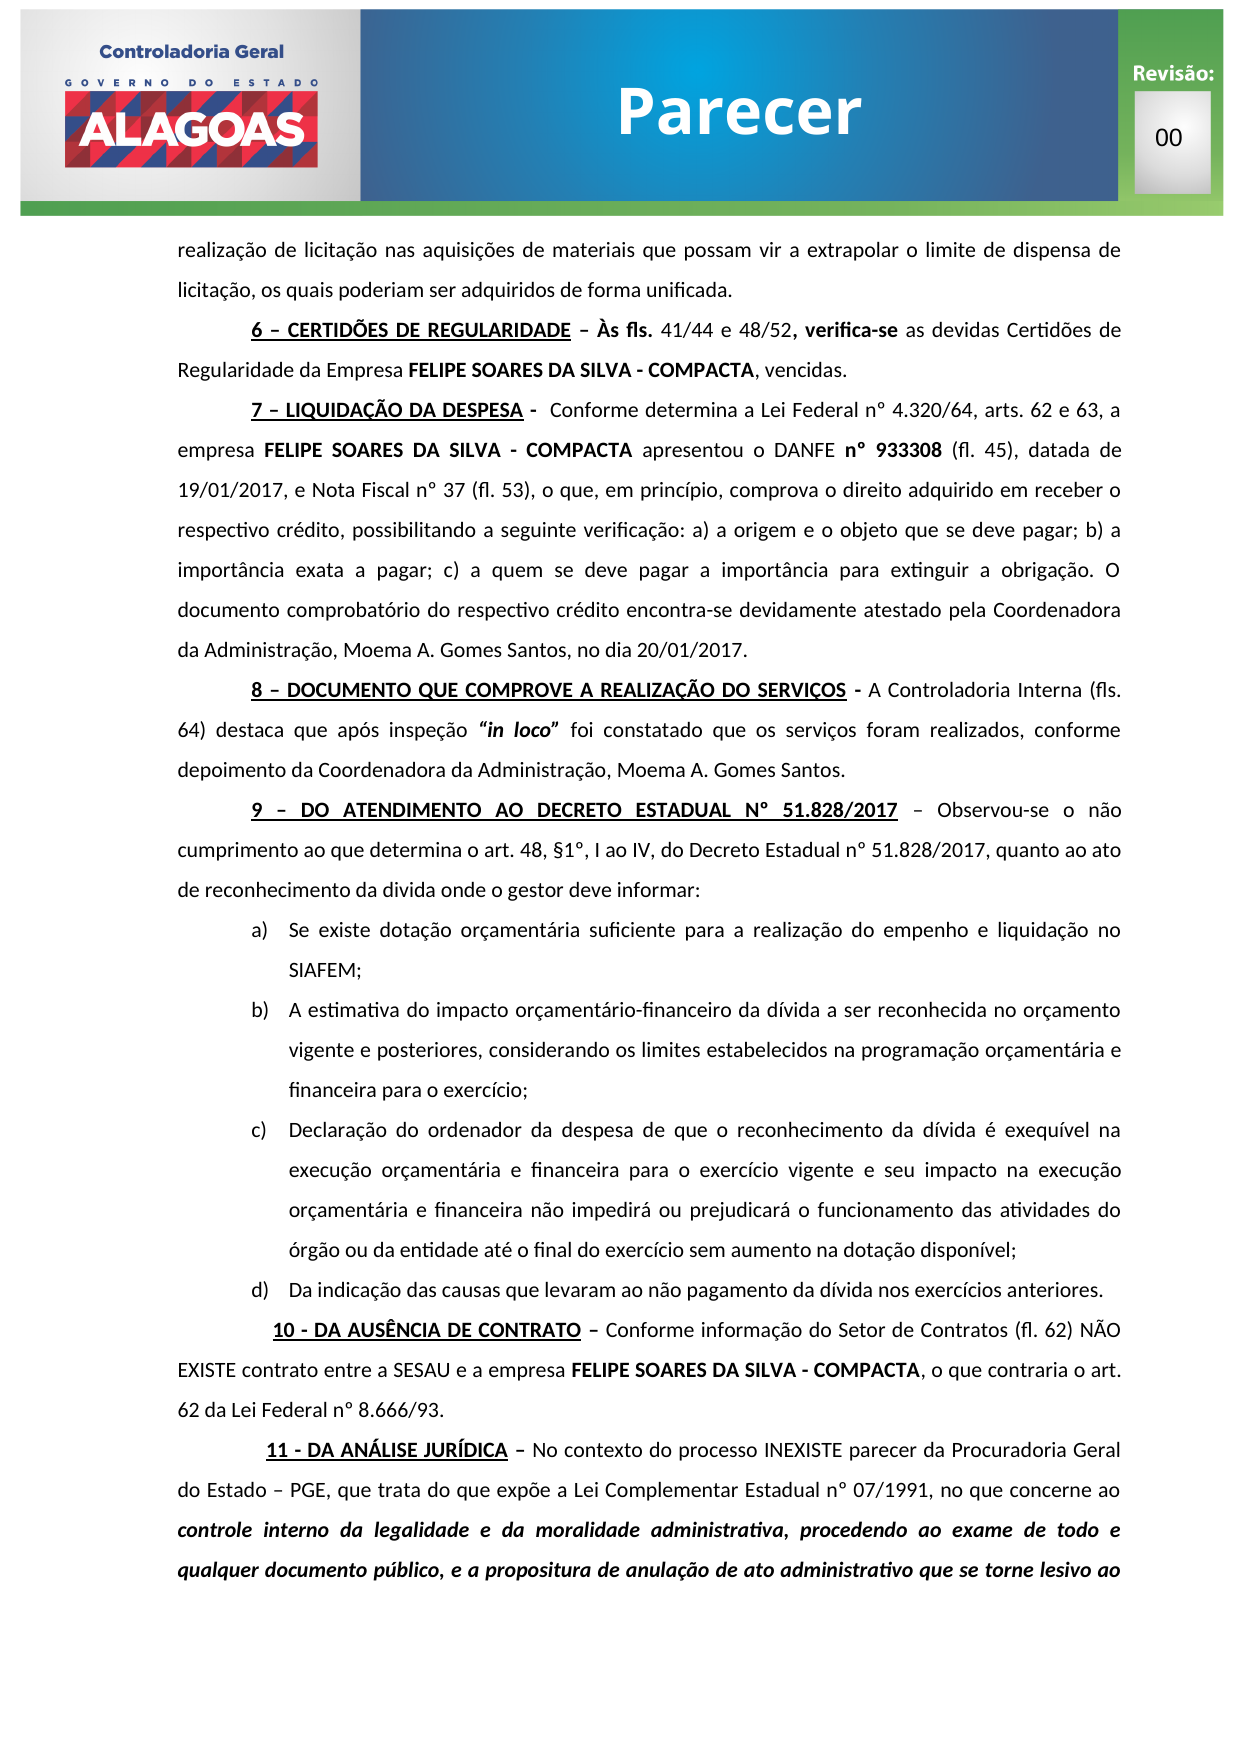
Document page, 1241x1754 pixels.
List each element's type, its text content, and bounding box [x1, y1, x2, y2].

text 8 – DOCUMENTO QUE COMPROVE A REALIZAÇÃO DO SERVIÇOS - A Controladoria Interna (fls. 64) destaca que após inspeção “in loco” foi constatado que os serviços foram realizados, conforme depoimento da Coordenadora da Administração, Moema A. Gomes Santos. [177, 676, 1122, 783]
text 10 - DA AUSÊNCIA DE CONTRATO – Conforme informação do Setor de Contratos (fl. 62) NÃO EXISTE contrato entre a SESAU e a empresa FELIPE SOARES DA SILVA - COMPACTA, o que contraria o art. 62 da Lei Federal nº 8.666/93. [177, 1316, 1122, 1423]
text 6 – CERTIDÕES DE REGULARIDADE – Às fls. 41/44 e 48/52, verifica-se as devidas Certidões de Regularidade da Empresa FELIPE SOARES DA SILVA - COMPACTA, vencidas. [177, 316, 1122, 383]
list Declaração do ordenador da despesa de que o reconhecimento da dívida é exequível na execução orçamentária e financeira para o exercício vigente e seu impacto na execução orçamentária e financeira não impedirá ou prejudicará o funcionamento das atividades do órgão ou da entidade até o final do exercício sem aumento na dotação disponível; [251, 1116, 1122, 1263]
picture [20, 9, 1224, 216]
list Da indicação das causas que levaram ao não pagamento da dívida nos exercícios anteriores. [251, 1276, 1122, 1303]
text 7 – LIQUIDAÇÃO DA DESPESA - Conforme determina a Lei Federal nº 4.320/64, arts. 62 e 63, a empresa FELIPE SOARES DA SILVA - COMPACTA apresentou o DANFE nº 933308 (fl. 45), datada de 19/01/2017, e Nota Fiscal nº 37 (fl. 53), o que, em princípio, comprova o direito adquirido em receber o respectivo crédito, possibilitando a seguinte verificação: a) a origem e o objeto que se deve pagar; b) a importância exata a pagar; c) a quem se deve pagar a importância para extinguir a obrigação. O documento comprobatório do respectivo crédito encontra-se devidamente atestado pela Coordenadora da Administração, Moema A. Gomes Santos, no dia 20/01/2017. [177, 396, 1122, 663]
text 9 – DO ATENDIMENTO AO DECRETO ESTADUAL Nº 51.828/2017 – Observou-se o não cumprimento ao que determina o art. 48, §1º, I ao IV, do Decreto Estadual nº 51.828/2017, quanto ao ato de reconhecimento da divida onde o gestor deve informar: [177, 796, 1122, 903]
list Se existe dotação orçamentária suficiente para a realização do empenho e liquidação no SIAFEM; [251, 916, 1122, 983]
list A estimativa do impacto orçamentário-financeiro da dívida a ser reconhecida no orçamento vigente e posteriores, considerando os limites estabelecidos na programação orçamentária e financeira para o exercício; [251, 996, 1122, 1103]
